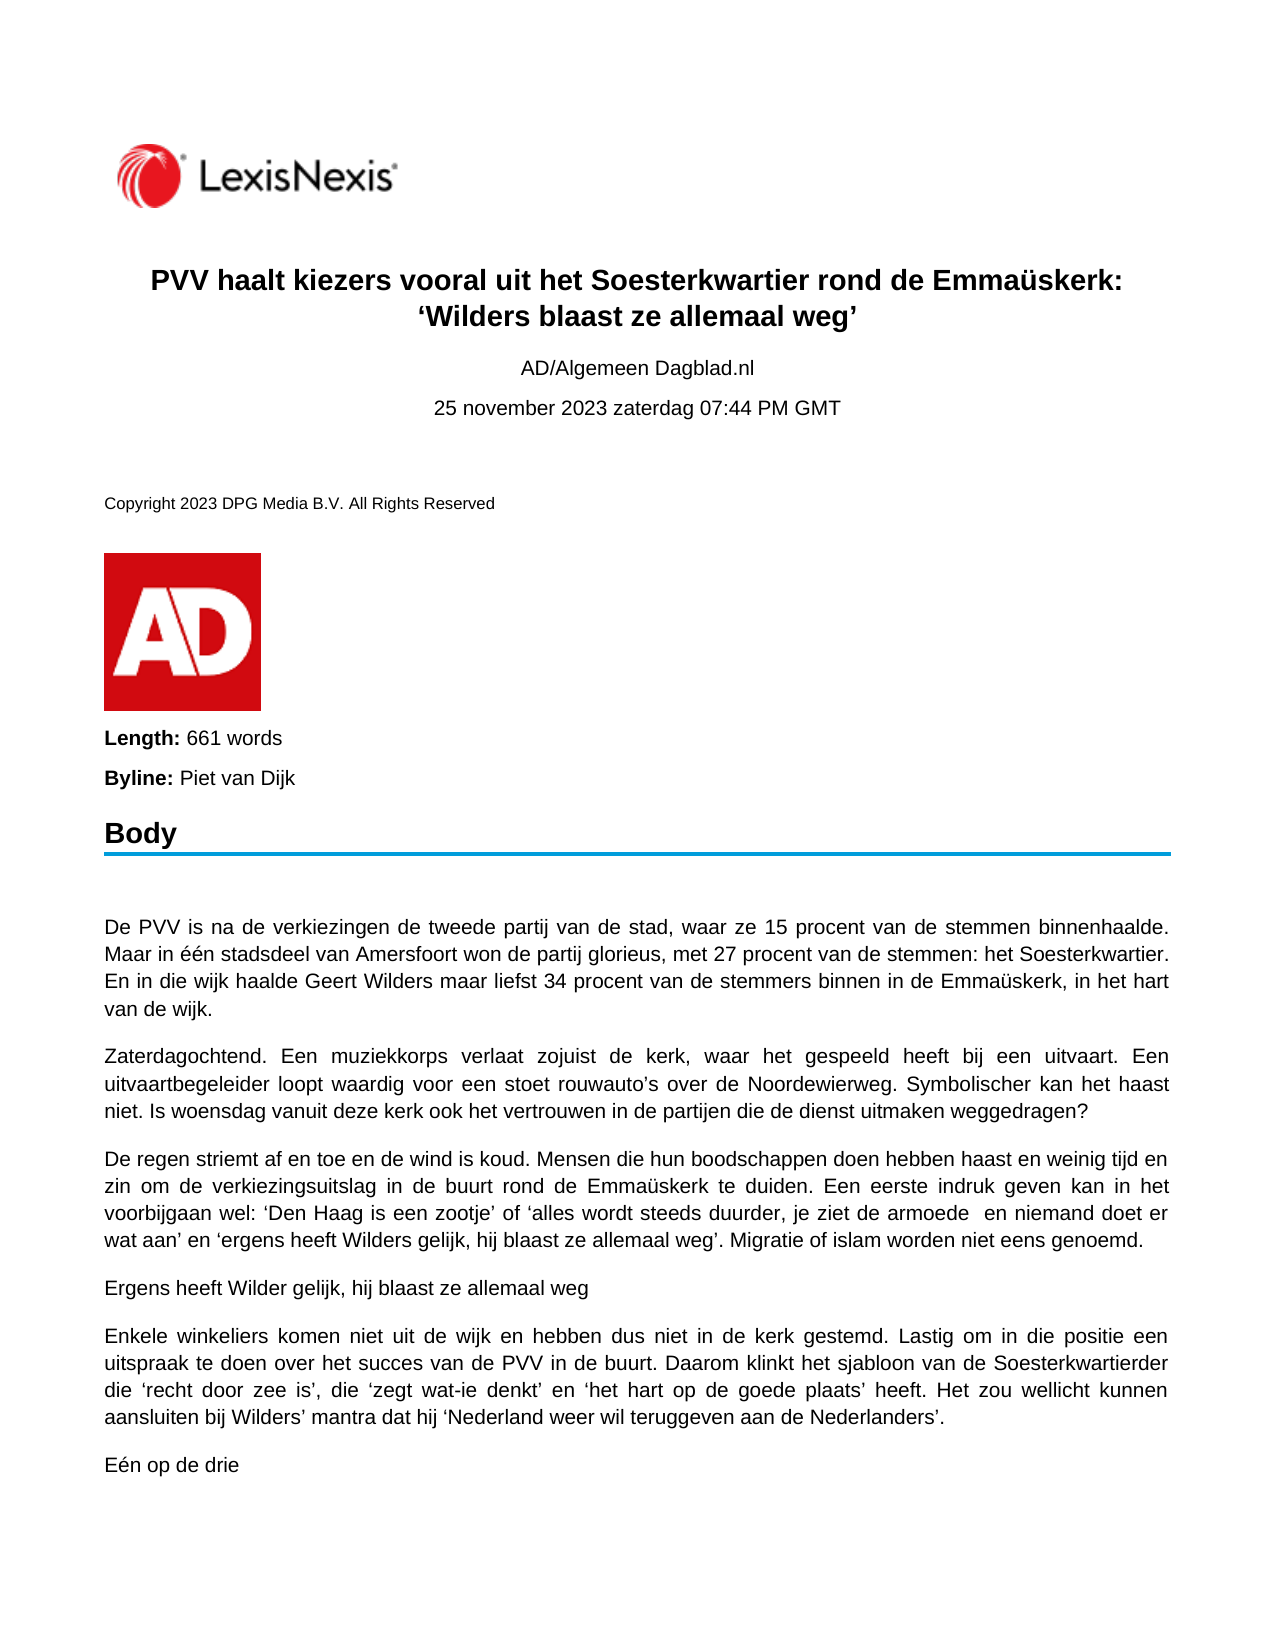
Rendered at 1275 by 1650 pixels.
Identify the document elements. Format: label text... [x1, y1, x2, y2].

picture [104, 144, 412, 208]
text Eén op de drie [104, 1449, 1171, 1477]
text Zaterdagochtend. Een muziekkorps verlaat zojuist de kerk, waar het gespeeld heeft bij een uitvaart. Een uitvaartbegeleider loopt waardig voor een stoet rouwauto’s over de Noordewierweg. Symbolischer kan het haast niet. Is woensdag vanuit deze kerk ook het vertrouwen in de partijen die de dienst uitmaken weggedragen? [104, 1041, 1171, 1122]
text Ergens heeft Wilder gelijk, hij blaast ze allemaal weg [104, 1272, 1171, 1299]
text Copyright 2023 DPG Media B.V. All Rights Reserved [104, 461, 1171, 513]
text Byline: Piet van Dijk [104, 762, 1171, 789]
text AD/Algemeen Dagblad.nl [104, 353, 1171, 380]
text 25 november 2023 zaterdag 07:44 PM GMT [104, 393, 1171, 420]
picture [104, 553, 261, 711]
text Enkele winkeliers komen niet uit de wijk en hebben dus niet in de kerk gestemd. Lastig om in die positie een uitspraak te doen over het succes van de PVV in de buurt. Daarom klinkt het sjabloon van de Soesterkwartierder die ‘recht door zee is’, die ‘zegt wat-ie denkt’ en ‘het hart op de goede plaats’ heeft. Het zou wellicht kunnen aansluiten bij Wilders’ mantra dat hij ‘Nederland weer wil teruggeven aan de Nederlanders’. [104, 1320, 1171, 1429]
text Length: 661 words [104, 723, 1171, 750]
text Body [104, 814, 1171, 850]
text De PVV is na de verkiezingen de tweede partij van de stad, waar ze 15 procent van de stemmen binnenhaalde. Maar in één stadsdeel van Amersfoort won de partij glorieus, met 27 procent van de stemmen: het Soesterkwartier. En in die wijk haalde Geert Wilders maar liefst 34 procent van de stemmers binnen in de Emmaüskerk, in het hart van de wijk. [104, 912, 1171, 1020]
subtitle PVV haalt kiezers vooral uit het Soesterkwartier rond de Emmaüskerk: ‘Wilders blaast ze allemaal weg’ [104, 261, 1171, 332]
text De regen striemt af en toe en de wind is koud. Mensen die hun boodschappen doen hebben haast en weinig tijd en zin om de verkiezingsuitslag in de buurt rond de Emmaüskerk te duiden. Een eerste indruk geven kan in het voorbijgaan wel: ‘Den Haag is een zootje’ of ‘alles wordt steeds duurder, je ziet de armoede en niemand doet er wat aan’ en ‘ergens heeft Wilders gelijk, hij blaast ze allemaal weg’. Migratie of islam worden niet eens genoemd. [104, 1143, 1171, 1252]
